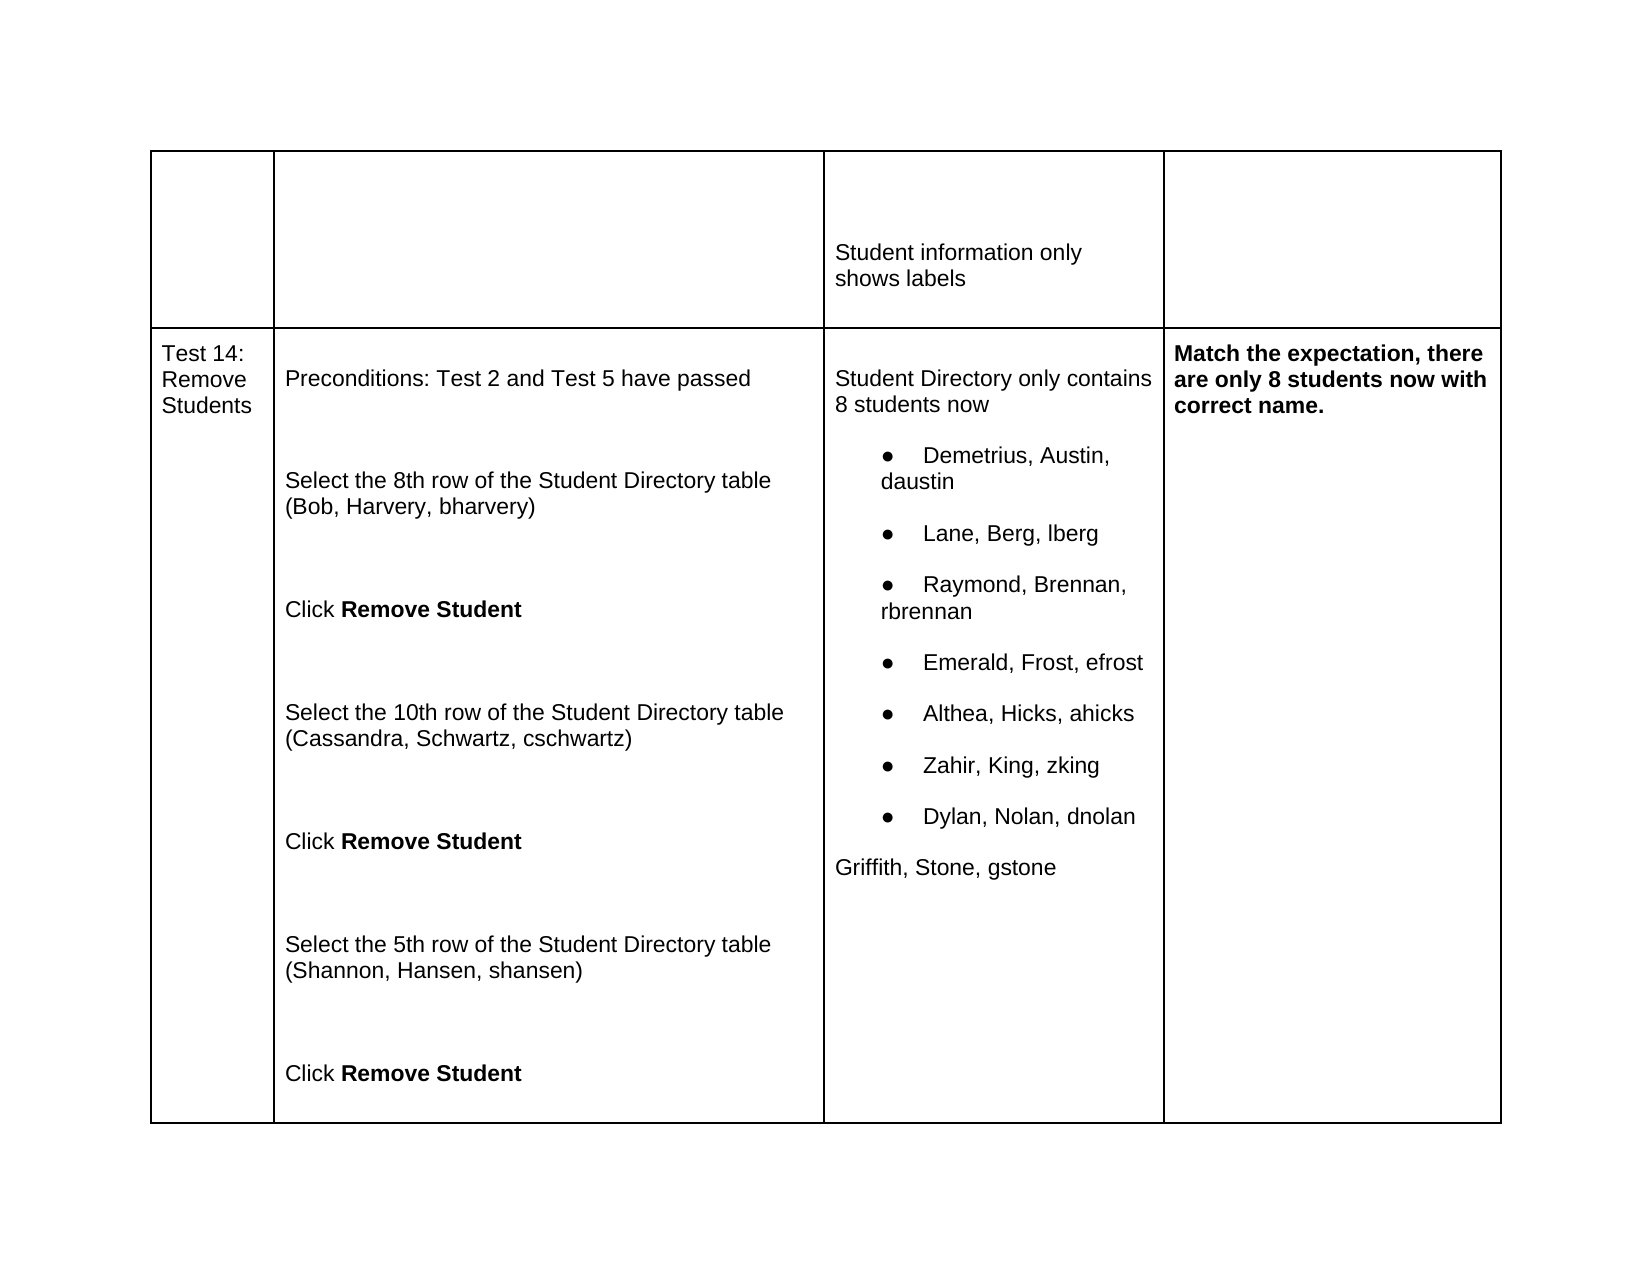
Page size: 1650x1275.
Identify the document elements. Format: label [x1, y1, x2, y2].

table_cell [152, 152, 273, 327]
table_cell [825, 329, 1163, 1122]
table_cell [152, 329, 273, 1122]
table_cell [1165, 152, 1500, 327]
table_cell [1165, 329, 1500, 1122]
table_cell [825, 152, 1163, 327]
table_cell [275, 329, 823, 1122]
table_cell [275, 152, 823, 327]
